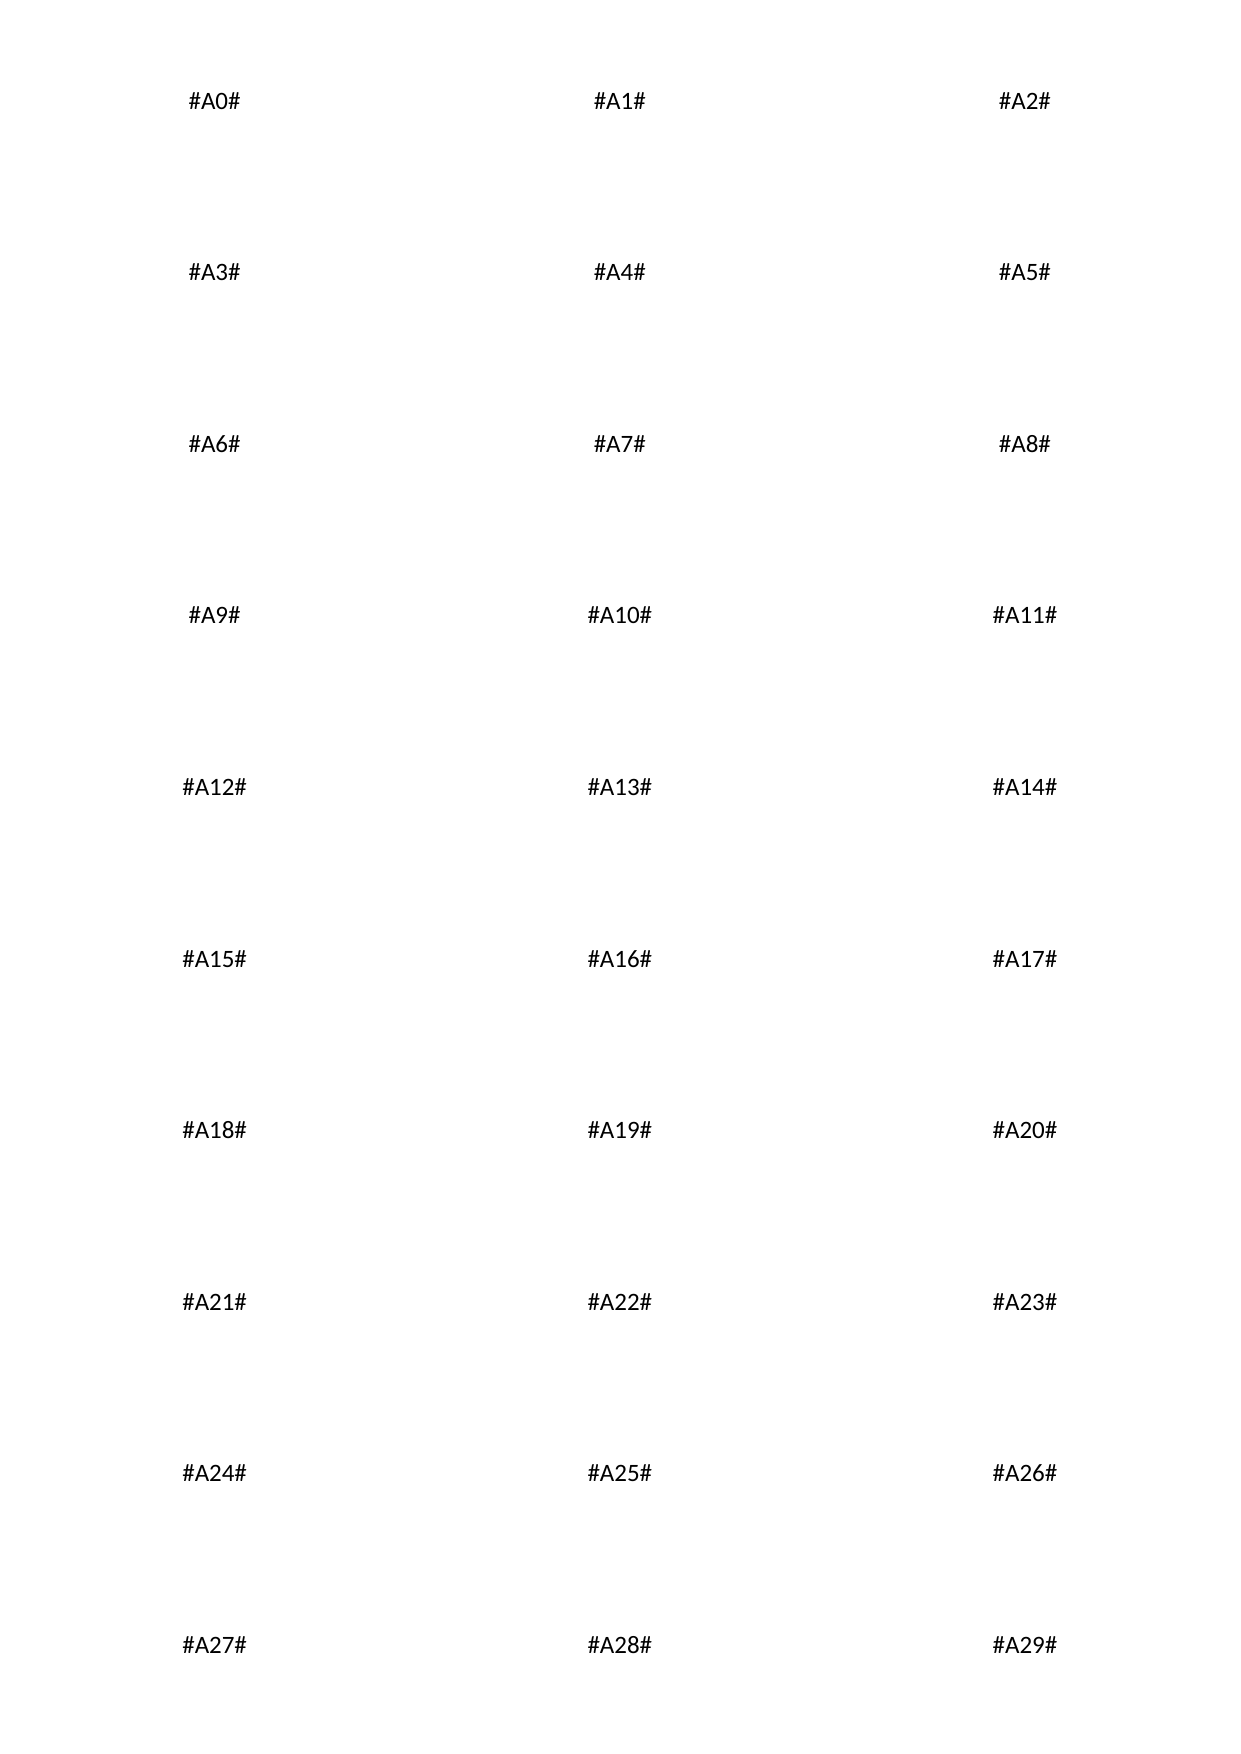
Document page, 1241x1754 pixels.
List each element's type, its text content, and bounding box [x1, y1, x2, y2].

table_cell #A14# [822, 701, 1227, 872]
table_cell #A22# [417, 1215, 822, 1387]
table_cell #A6# [12, 358, 417, 529]
table_cell #A15# [12, 872, 417, 1044]
table_cell #A24# [12, 1387, 417, 1558]
table_cell #A10# [417, 529, 822, 701]
table_cell #A4# [417, 186, 822, 358]
table_cell #A25# [417, 1387, 822, 1558]
table_header #A2# [822, 15, 1227, 186]
table_cell #A7# [417, 358, 822, 529]
table_cell #A12# [12, 701, 417, 872]
table_cell #A13# [417, 701, 822, 872]
table_header #A1# [417, 15, 822, 186]
table_header #A0# [12, 15, 417, 186]
table_cell #A9# [12, 529, 417, 701]
table_cell #A28# [417, 1559, 822, 1730]
table_cell #A11# [822, 529, 1227, 701]
table_cell #A19# [417, 1044, 822, 1215]
table_cell #A8# [822, 358, 1227, 529]
table_cell #A23# [822, 1215, 1227, 1387]
table_cell #A3# [12, 186, 417, 358]
table_cell #A21# [12, 1215, 417, 1387]
table_cell #A5# [822, 186, 1227, 358]
table_cell #A27# [12, 1559, 417, 1730]
table_cell #A17# [822, 872, 1227, 1044]
table_cell #A18# [12, 1044, 417, 1215]
table_cell #A20# [822, 1044, 1227, 1215]
table_cell #A29# [822, 1559, 1227, 1730]
table_cell #A26# [822, 1387, 1227, 1558]
table_cell #A16# [417, 872, 822, 1044]
